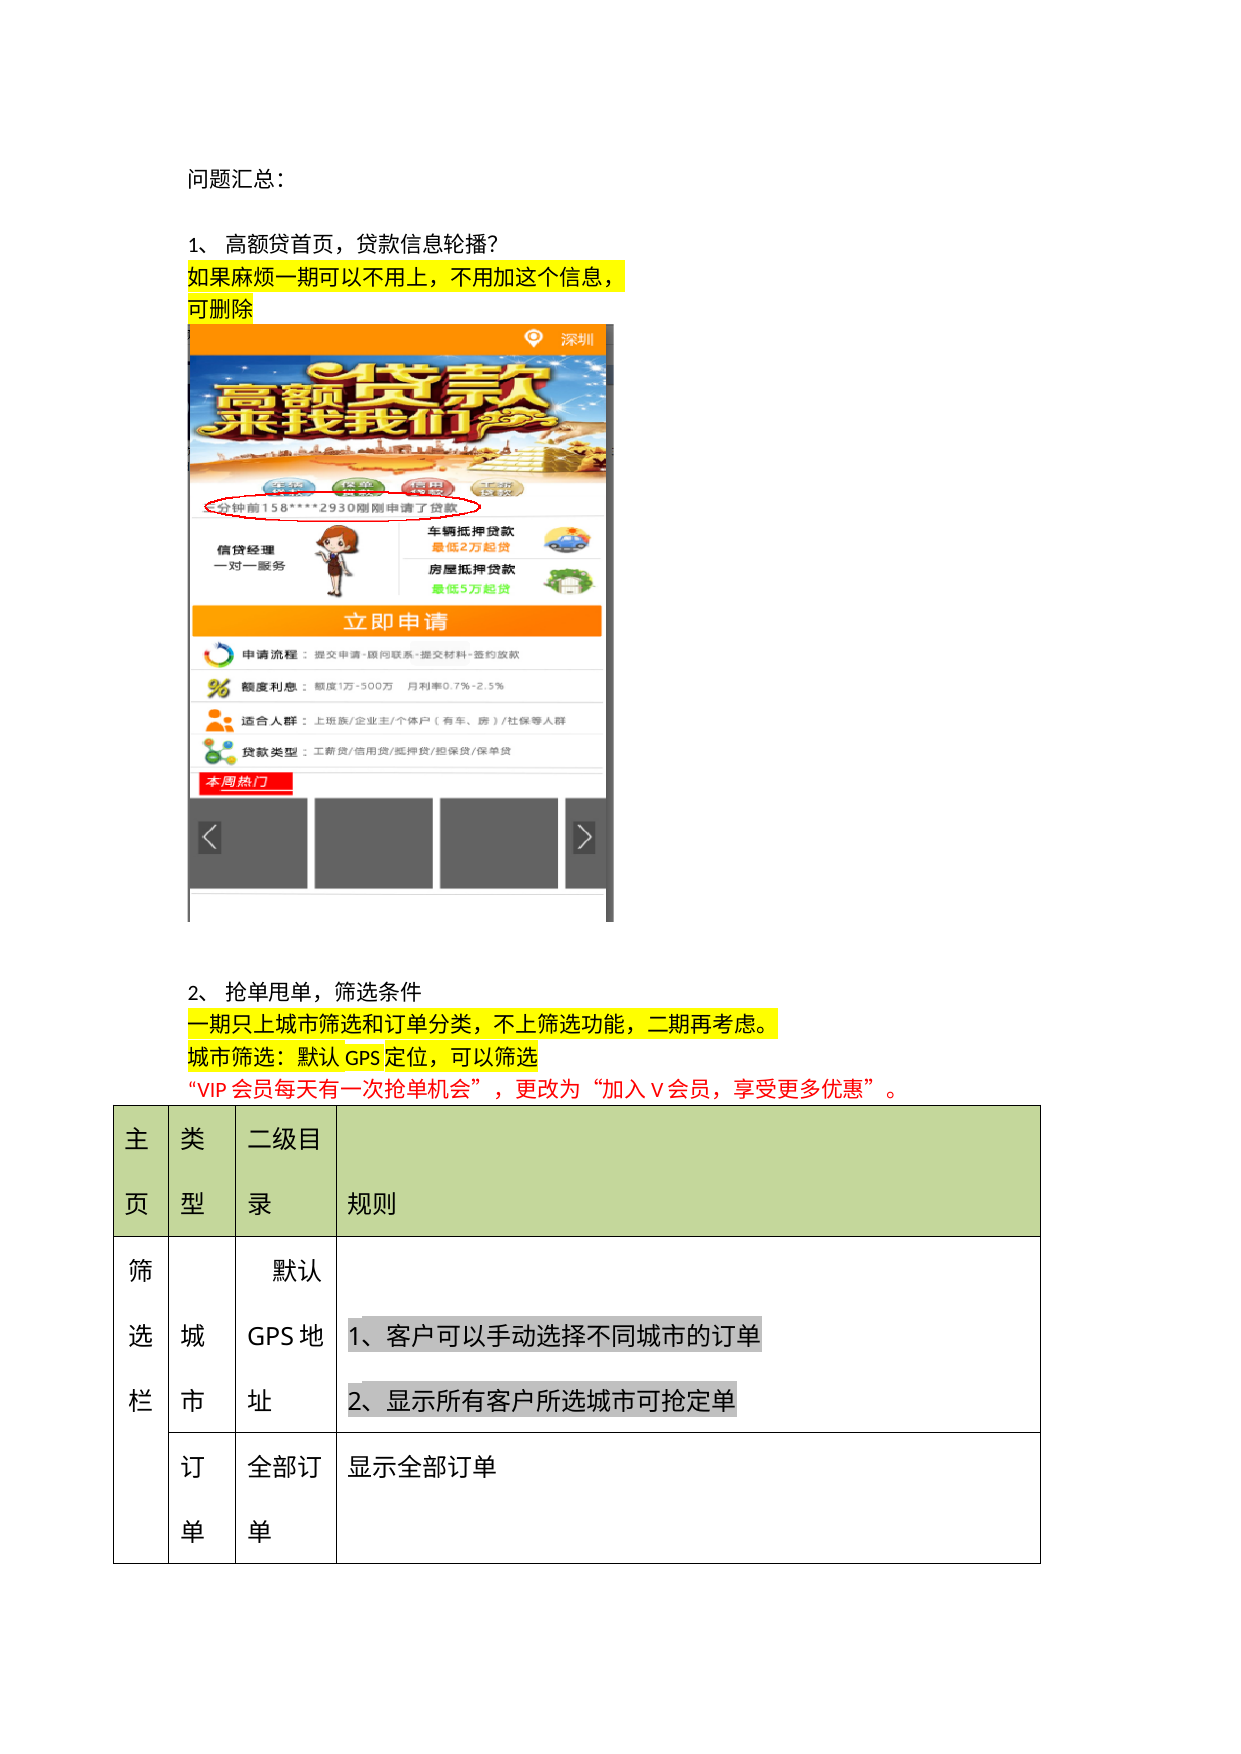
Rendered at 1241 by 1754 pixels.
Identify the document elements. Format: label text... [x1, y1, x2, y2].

table_header 主页 [114, 1106, 168, 1236]
list 抢单甩单，筛选条件 [187, 974, 1053, 1007]
table_header 类型 [169, 1106, 235, 1236]
text 城市筛选：默认GPS定位，可以筛选 [187, 1039, 1053, 1072]
text 问题汇总： [187, 162, 1053, 194]
table_cell 筛选栏 [114, 1237, 168, 1563]
text 可删除 [187, 292, 1053, 324]
table_cell 全部订单 [236, 1433, 336, 1563]
text “VIP会员每天有一次抢单机会”，更改为“加入V会员，享受更多优惠”。 [187, 1072, 1053, 1104]
table_cell 默认GPS地址 [236, 1237, 336, 1432]
list 高额贷首页，贷款信息轮播？ [187, 227, 1053, 259]
table_cell 订单分类 [169, 1433, 235, 1563]
table_cell 城市 [169, 1237, 235, 1432]
table_header 规则 [337, 1106, 1040, 1236]
text 一期只上城市筛选和订单分类，不上筛选功能，二期再考虑。 [187, 1007, 1053, 1039]
table_cell 显示全部订单 [337, 1433, 1040, 1563]
table_header 二级目录 [236, 1106, 336, 1236]
text 如果麻烦一期可以不用上，不用加这个信息， [187, 259, 1053, 292]
picture [187, 324, 614, 922]
table_cell 1、客户可以手动选择不同城市的订单 2、显示所有客户所选城市可抢定单 [337, 1237, 1040, 1432]
